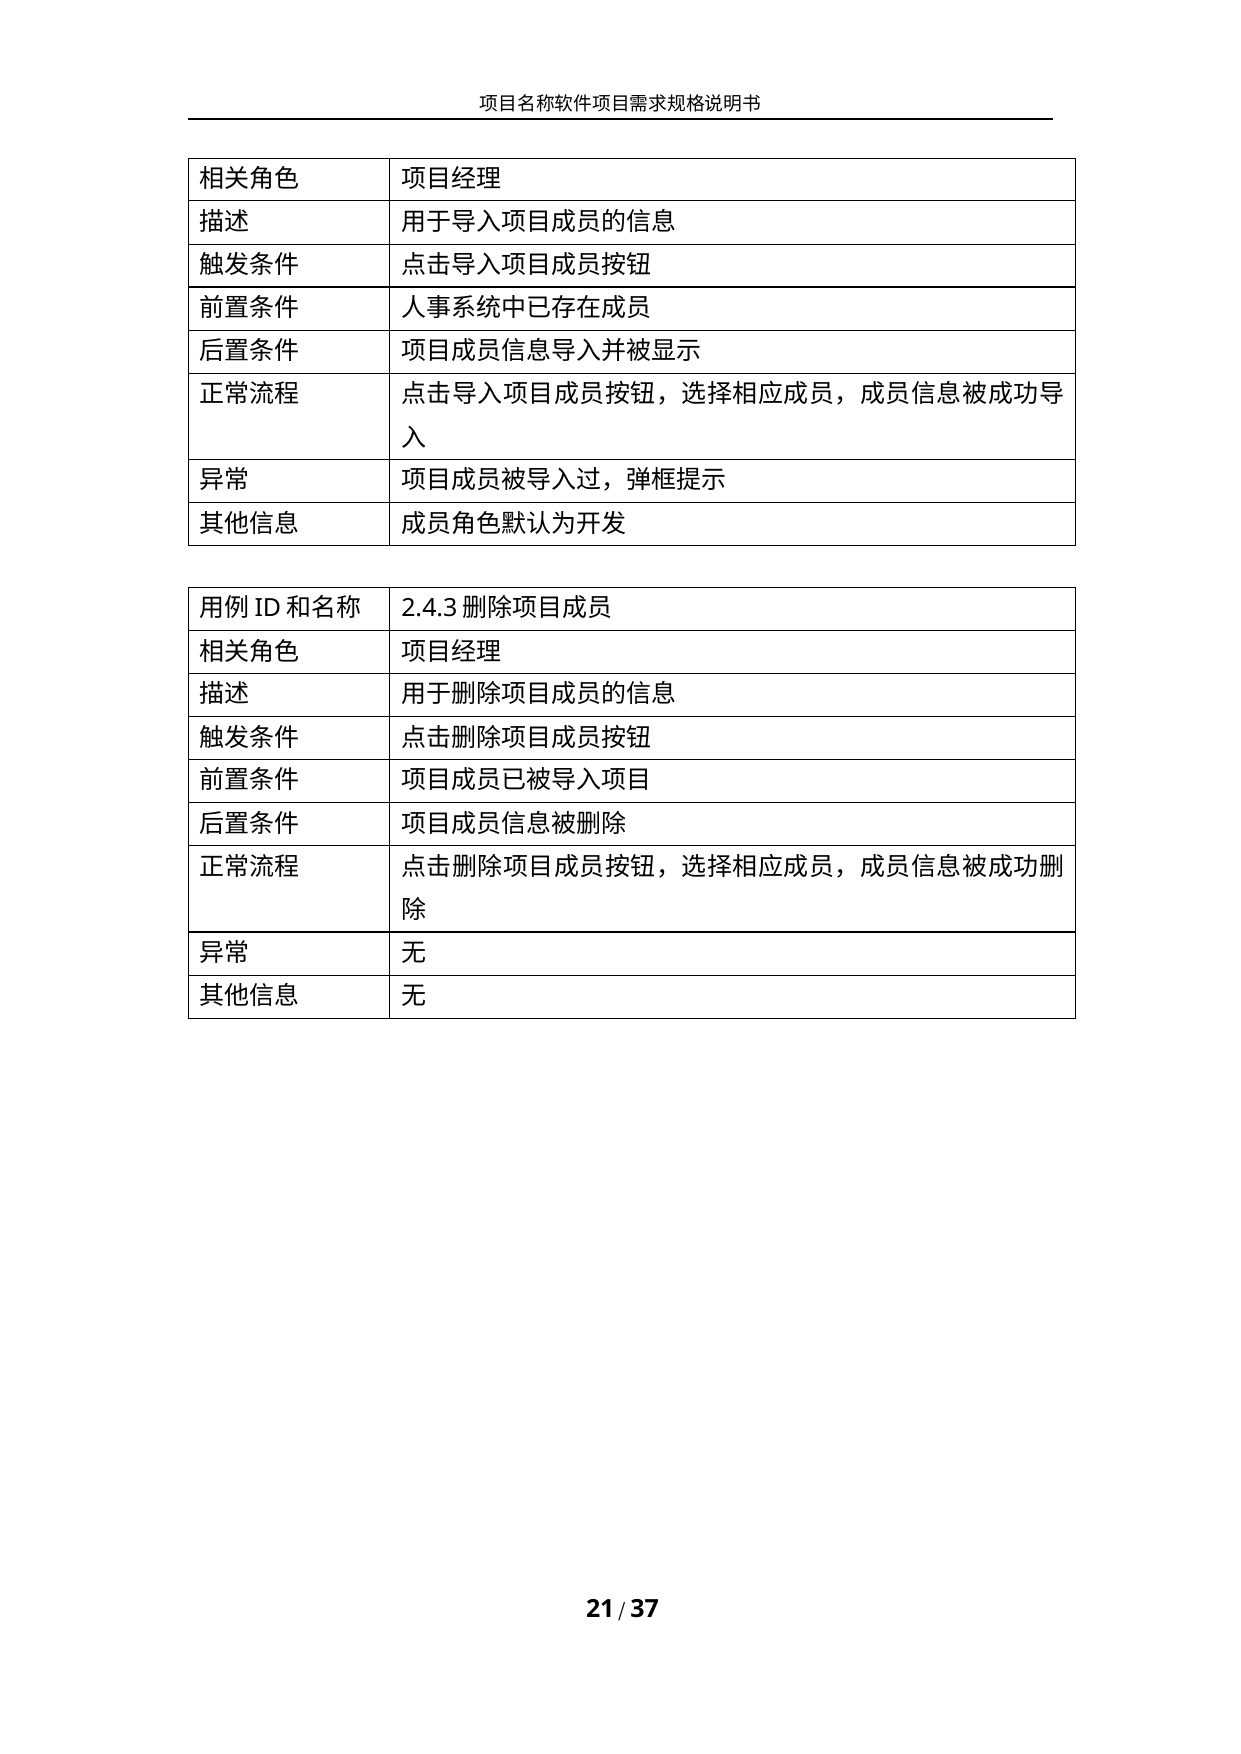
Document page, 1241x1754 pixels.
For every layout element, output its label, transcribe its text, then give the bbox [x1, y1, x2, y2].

table_cell 项目经理 [390, 631, 1075, 673]
table_cell 项目经理 [390, 159, 1075, 200]
table_cell 点击导入项目成员按钮 [390, 245, 1075, 286]
table_cell 触发条件 [189, 717, 389, 759]
table_cell 触发条件 [189, 245, 389, 286]
table_cell 相关角色 [189, 159, 389, 200]
table_cell 异常 [189, 933, 389, 974]
table_cell 异常 [189, 460, 389, 502]
table_cell 点击删除项目成员按钮，选择相应成员，成员信息被成功删除 [390, 846, 1075, 931]
table_header 2.4.3删除项目成员 [390, 588, 1075, 630]
table_cell 项目成员被导入过，弹框提示 [390, 460, 1075, 502]
table_cell 其他信息 [189, 976, 389, 1017]
table_cell 点击删除项目成员按钮 [390, 717, 1075, 759]
table_cell 无 [390, 976, 1075, 1017]
table_cell 描述 [189, 201, 389, 243]
table_cell 正常流程 [189, 374, 389, 459]
table_cell 正常流程 [189, 846, 389, 931]
table_cell 前置条件 [189, 760, 389, 802]
table_cell 描述 [189, 674, 389, 716]
table_cell 后置条件 [189, 803, 389, 845]
table_cell 其他信息 [189, 503, 389, 545]
table_cell 项目成员已被导入项目 [390, 760, 1075, 802]
table_cell 项目成员信息导入并被显示 [390, 331, 1075, 372]
table_cell 无 [390, 933, 1075, 974]
table_cell 项目成员信息被删除 [390, 803, 1075, 845]
table_cell 后置条件 [189, 331, 389, 372]
table_header 用例ID和名称 [189, 588, 389, 630]
table_cell 用于删除项目成员的信息 [390, 674, 1075, 716]
table_cell 相关角色 [189, 631, 389, 673]
table_cell 用于导入项目成员的信息 [390, 201, 1075, 243]
table_cell 点击导入项目成员按钮，选择相应成员，成员信息被成功导入 [390, 374, 1075, 459]
table_cell 前置条件 [189, 288, 389, 329]
table_cell 成员角色默认为开发 [390, 503, 1075, 545]
table_cell 人事系统中已存在成员 [390, 288, 1075, 329]
